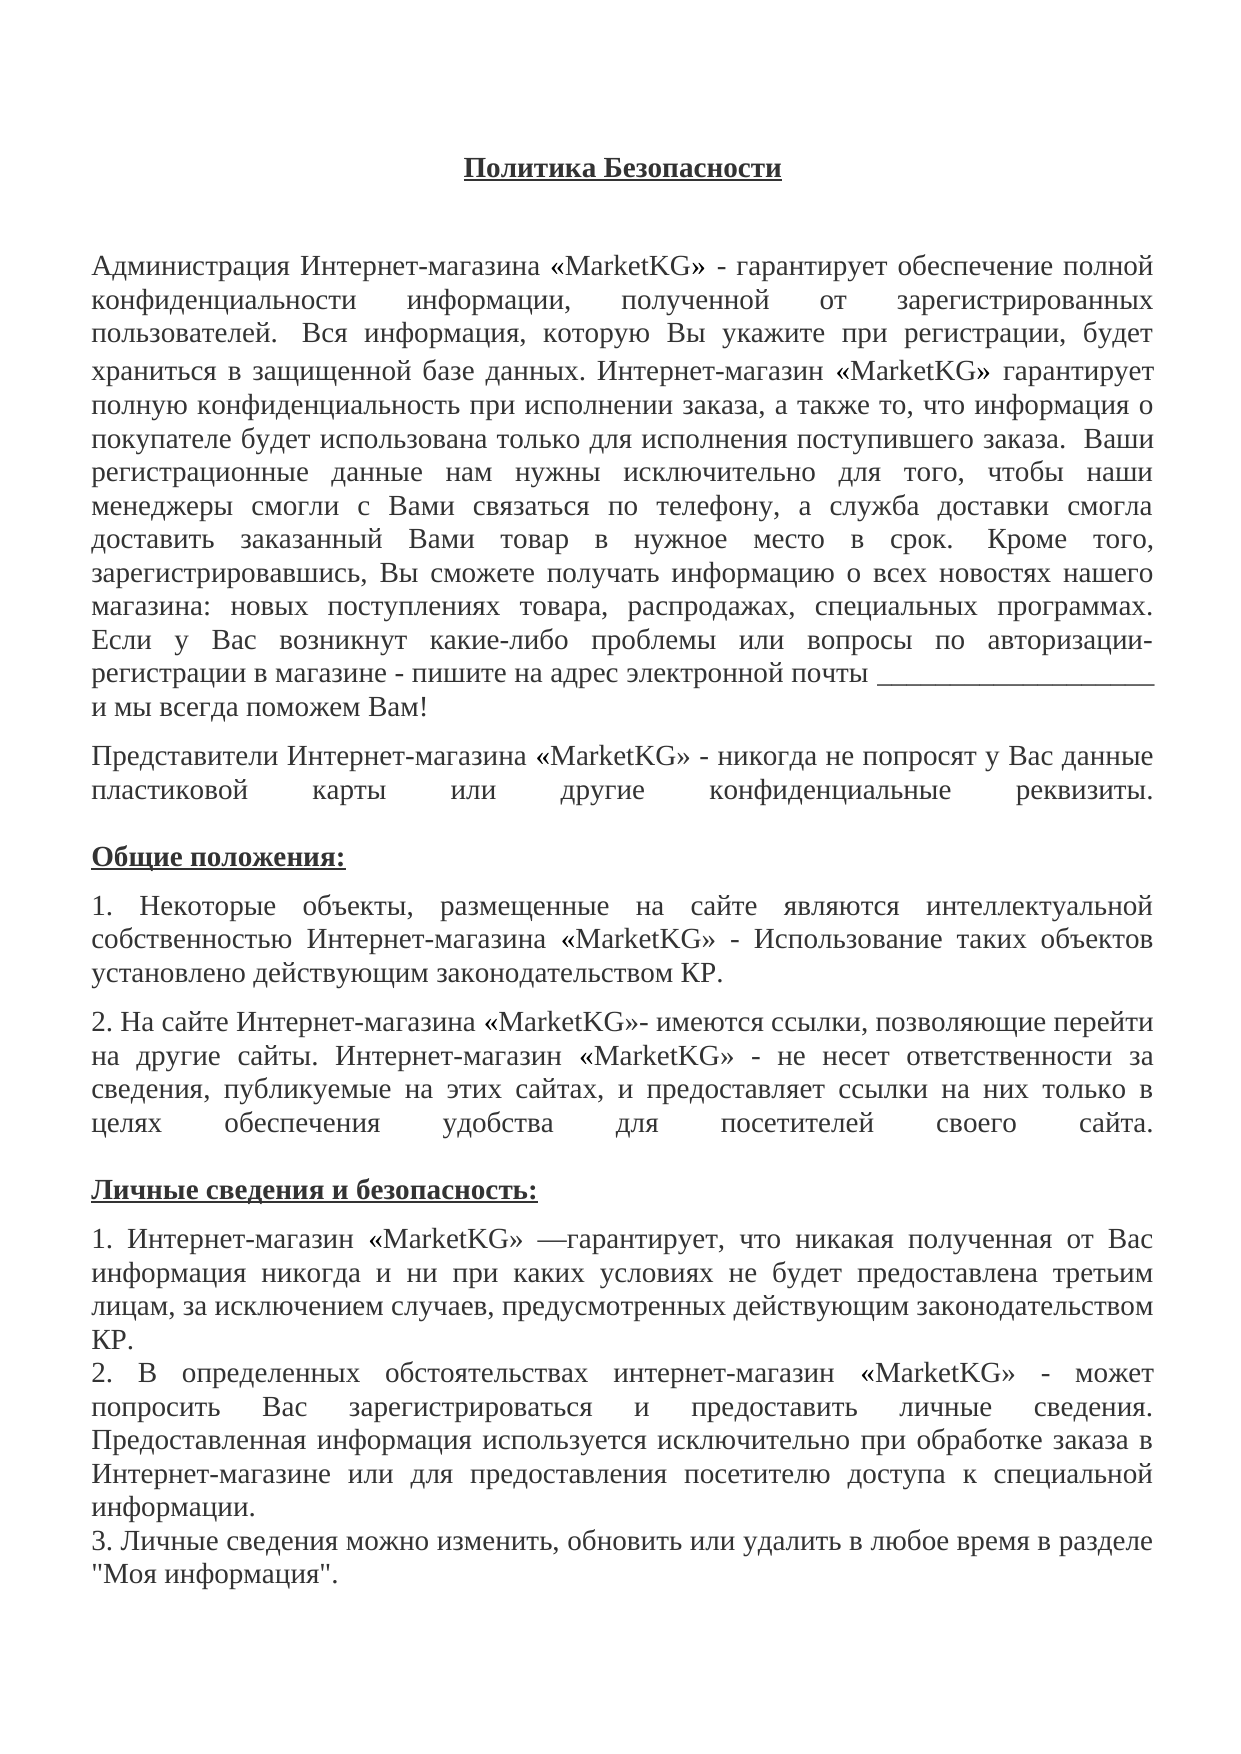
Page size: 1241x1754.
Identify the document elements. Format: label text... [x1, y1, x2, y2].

text Представители Интернет-магазина «MarketKG» - никогда не попросят у Вас данные пластиковой карты или другие конфиденциальные реквизиты. Общие положения: [91, 738, 1154, 872]
text Политика Безопасности [91, 150, 1154, 183]
text 1. Интернет-магазин «MarketKG» —гарантирует, что никакая полученная от Вас информация никогда и ни при каких условиях не будет предоставлена третьим лицам, за исключением случаев, предусмотренных действующим законодательством КР. 2. В определенных обстоятельствах интернет-магазин «MarketKG» - может попросить Вас зарегистрироваться и предоставить личные сведения. Предоставленная информация используется исключительно при обработке заказа в Интернет-магазине или для предоставления посетителю доступа к специальной информации. 3. Личные сведения можно изменить, обновить или удалить в любое время в разделе "Моя информация". [91, 1221, 1154, 1590]
text Администрация Интернет-магазина «MarketKG» - гарантирует обеспечение полной конфиденциальности информации, полученной от зарегистрированных пользователей. Вся информация, которую Вы укажите при регистрации, будет храниться в защищенной базе данных. Интернет-магазин «MarketKG» гарантирует полную конфиденциальность при исполнении заказа, а также то, что информация о покупателе будет использована только для исполнения поступившего заказа. Ваши регистрационные данные нам нужны исключительно для того, чтобы наши менеджеры смогли с Вами связаться по телефону, а служба доставки смогла доставить заказанный Вами товар в нужное место в срок. Кроме того, зарегистрировавшись, Вы сможете получать информацию о всех новостях нашего магазина: новых поступлениях товара, распродажах, специальных программах. Если у Вас возникнут какие-либо проблемы или вопросы по авторизации-регистрации в магазине - пишите на адрес электронной почты ___________________ и мы всегда поможем Вам! [91, 248, 1154, 723]
text 2. На сайте Интернет-магазина «MarketKG»- имеются ссылки, позволяющие перейти на другие сайты. Интернет-магазин «MarketKG» - не несет ответственности за сведения, публикуемые на этих сайтах, и предоставляет ссылки на них только в целях обеспечения удобства для посетителей своего сайта. Личные сведения и безопасность: [91, 1004, 1154, 1206]
text 1. Некоторые объекты, размещенные на сайте являются интеллектуальной собственностью Интернет-магазина «MarketKG» - Использование таких объектов установлено действующим законодательством КР. [91, 888, 1154, 989]
